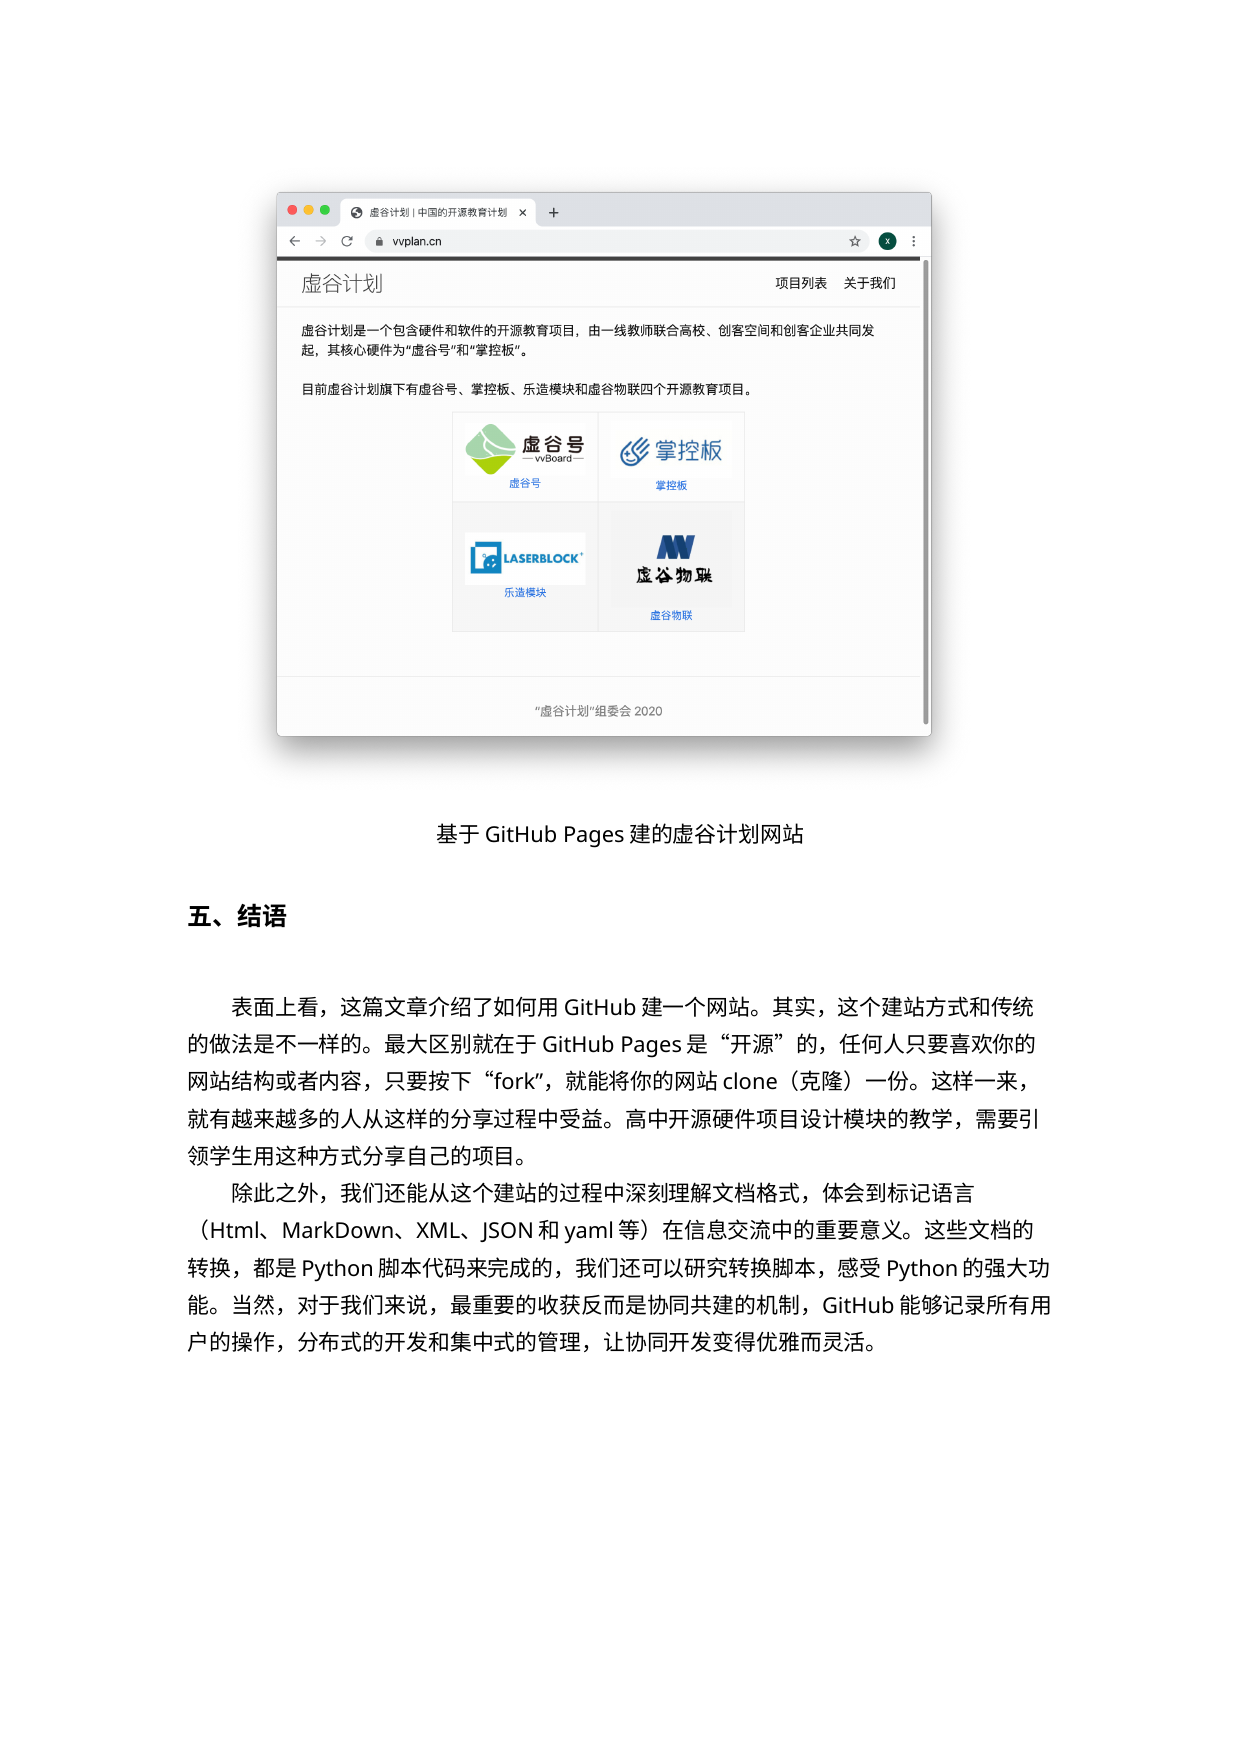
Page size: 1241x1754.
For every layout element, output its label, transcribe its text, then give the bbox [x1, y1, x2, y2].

text 除此之外，我们还能从这个建站的过程中深刻理解文档格式，体会到标记语言（Html、MarkDown、XML、JSON和yaml等）在信息交流中的重要意义。这些文档的转换，都是Python脚本代码来完成的，我们还可以研究转换脚本，感受Python的强大功能。当然，对于我们来说，最重要的收获反而是协同共建的机制，GitHub能够记录所有用户的操作，分布式的开发和集中式的管理，让协同开发变得优雅而灵活。 [187, 1176, 1053, 1357]
text 基于GitHub Pages建的虚谷计划网站 [187, 817, 1053, 849]
text 表面上看，这篇文章介绍了如何用GitHub建一个网站。其实，这个建站方式和传统的做法是不一样的。最大区别就在于GitHub Pages是“开源”的，任何人只要喜欢你的网站结构或者内容，只要按下“fork”，就能将你的网站clone（克隆）一份。这样一来，就有越来越多的人从这样的分享过程中受益。高中开源硬件项目设计模块的教学，需要引领学生用这种方式分享自己的项目。 [187, 989, 1053, 1171]
text 五、结语 [187, 882, 1053, 947]
picture [231, 162, 977, 796]
